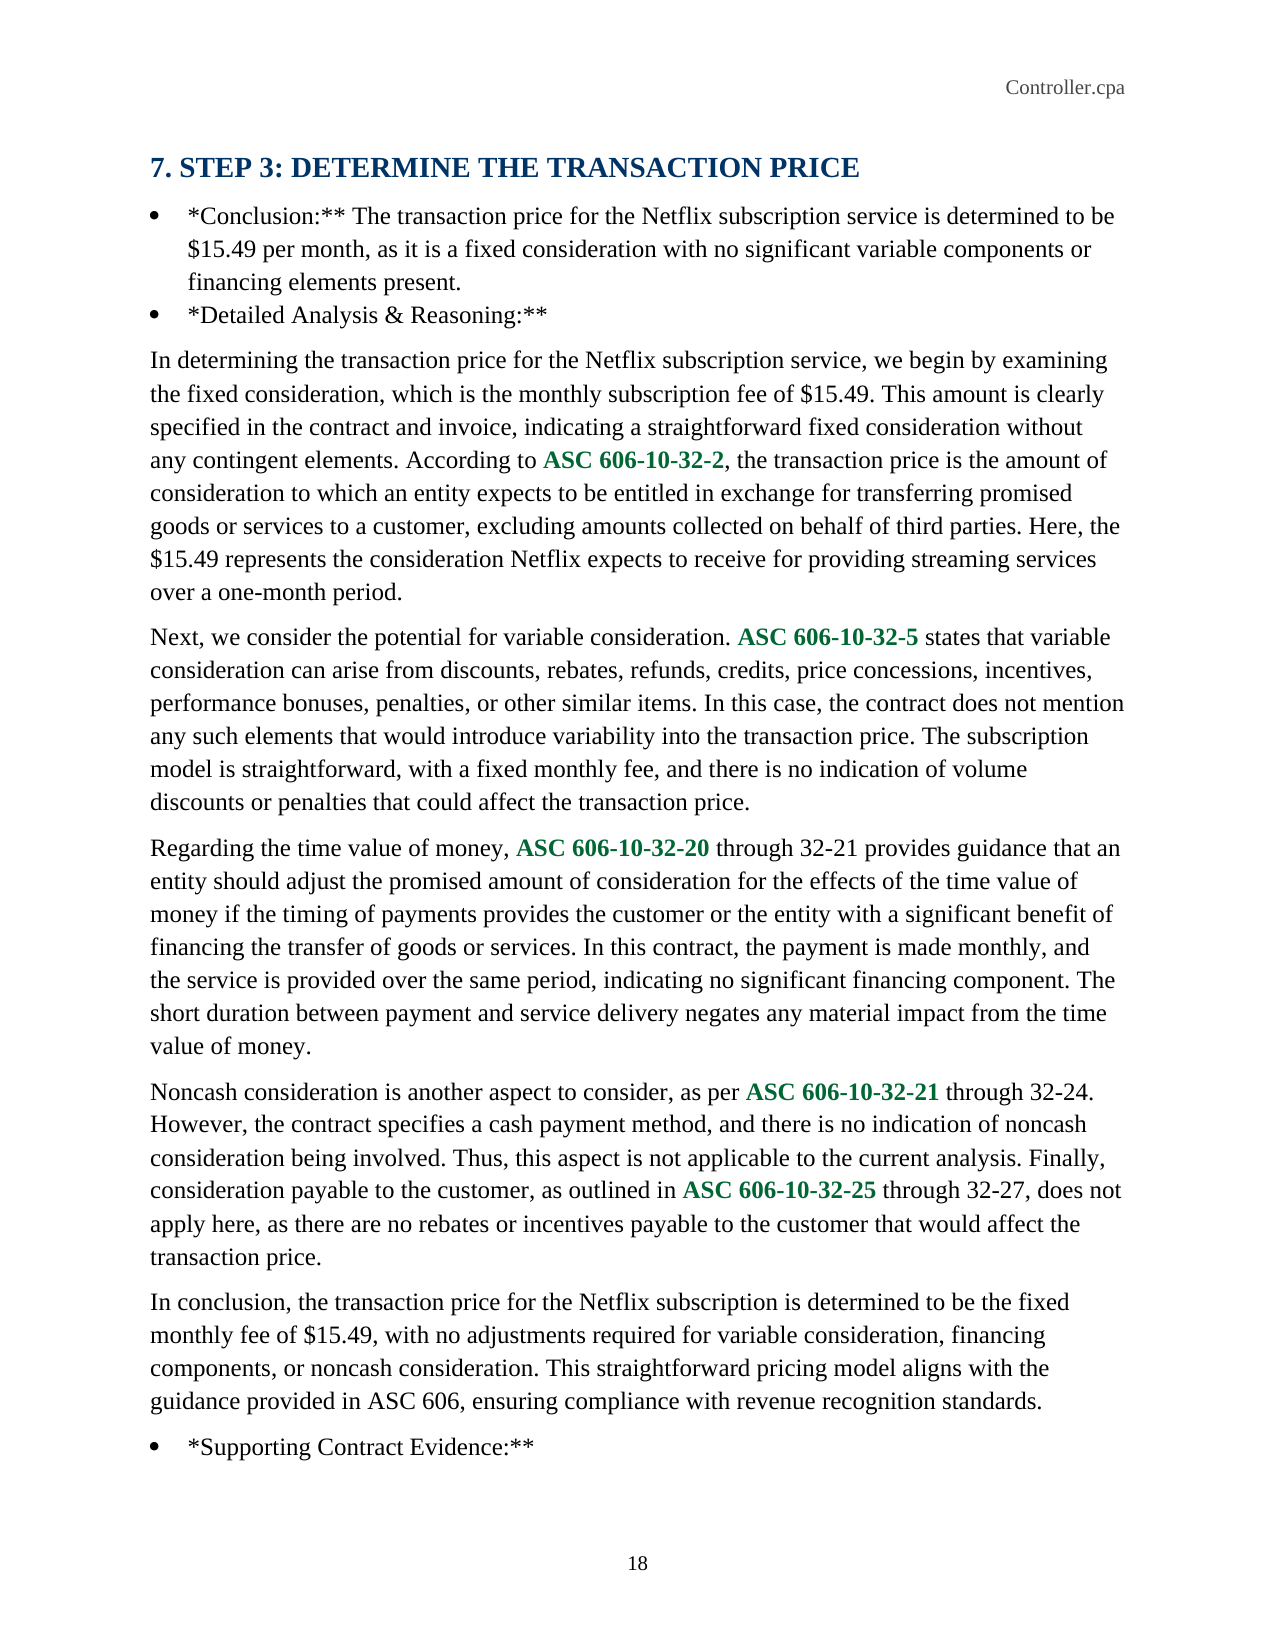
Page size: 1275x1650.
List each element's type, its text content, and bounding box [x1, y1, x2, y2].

list *Detailed Analysis & Reasoning:** [150, 300, 1125, 329]
list *Conclusion:** The transaction price for the Netflix subscription service is determined to be $15.49 per month, as it is a fixed consideration with no significant variable components or financing elements present. [150, 201, 1125, 296]
list *Supporting Contract Evidence:** [150, 1432, 1125, 1461]
text Next, we consider the potential for variable consideration. ASC 606-10-32-5 states that variable consideration can arise from discounts, rebates, refunds, credits, price concessions, incentives, performance bonuses, penalties, or other similar items. In this case, the contract does not mention any such elements that would introduce variability into the transaction price. The subscription model is straightforward, with a fixed monthly fee, and there is no indication of volume discounts or penalties that could affect the transaction price. [150, 622, 1125, 816]
text In determining the transaction price for the Netflix subscription service, we begin by examining the fixed consideration, which is the monthly subscription fee of $15.49. This amount is clearly specified in the contract and invoice, indicating a straightforward fixed consideration without any contingent elements. According to ASC 606-10-32-2, the transaction price is the amount of consideration to which an entity expects to be entitled in exchange for transferring promised goods or services to a customer, excluding amounts collected on behalf of third parties. Here, the $15.49 represents the consideration Netflix expects to receive for providing streaming services over a one-month period. [150, 346, 1125, 606]
text Noncash consideration is another aspect to consider, as per ASC 606-10-32-21 through 32-24. However, the contract specifies a cash payment method, and there is no indication of noncash consideration being involved. Thus, this aspect is not applicable to the current analysis. Finally, consideration payable to the customer, as outlined in ASC 606-10-32-25 through 32-27, does not apply here, as there are no rebates or incentives payable to the customer that would affect the transaction price. [150, 1077, 1125, 1270]
text In conclusion, the transaction price for the Netflix subscription is determined to be the fixed monthly fee of $15.49, with no adjustments required for variable consideration, financing components, or noncash consideration. This straightforward pricing model aligns with the guidance provided in ASC 606, ensuring compliance with revenue recognition standards. [150, 1287, 1125, 1415]
text 7. STEP 3: DETERMINE THE TRANSACTION PRICE [150, 150, 1125, 183]
text Regarding the time value of money, ASC 606-10-32-20 through 32-21 provides guidance that an entity should adjust the promised amount of consideration for the effects of the time value of money if the timing of payments provides the customer or the entity with a significant benefit of financing the transfer of goods or services. In this contract, the payment is made monthly, and the service is provided over the same period, indicating no significant financing component. The short duration between payment and service delivery negates any material impact from the time value of money. [150, 833, 1125, 1060]
